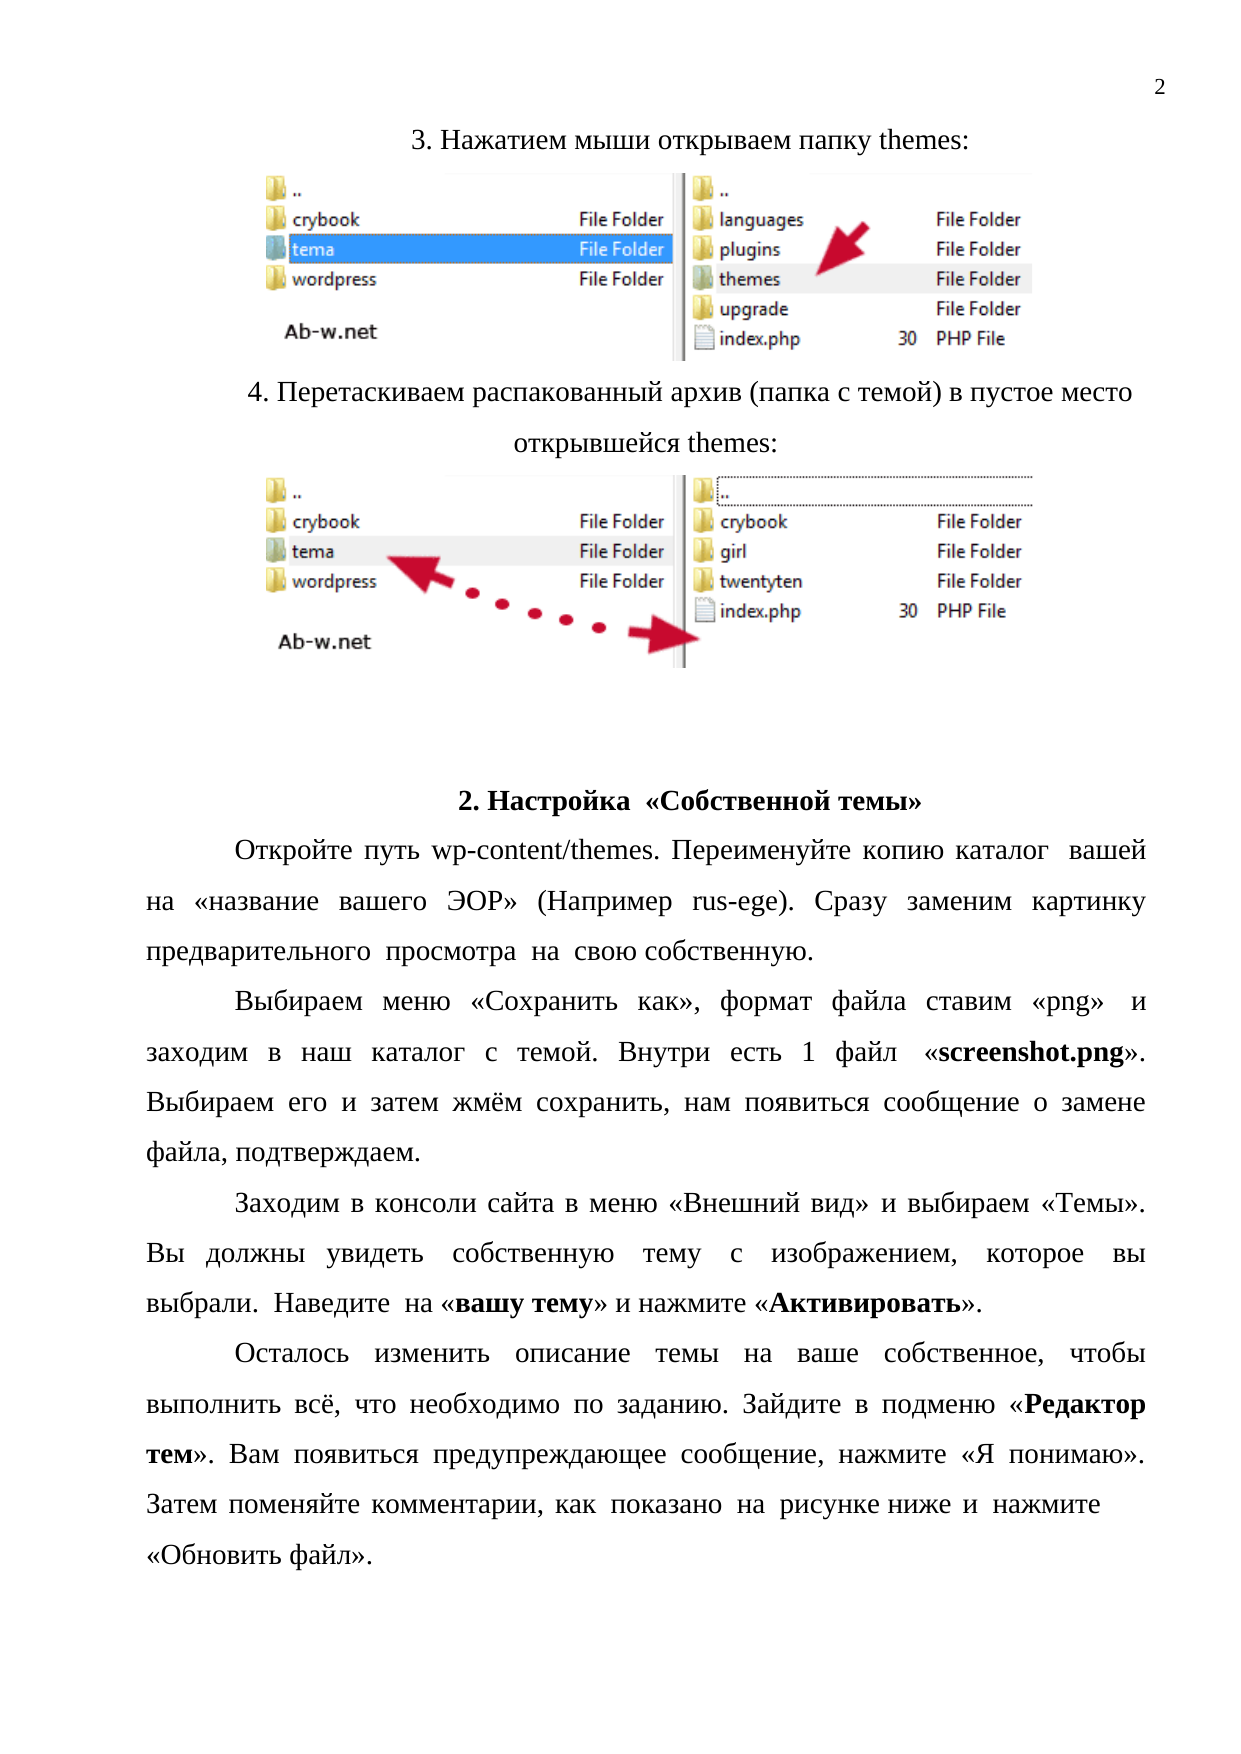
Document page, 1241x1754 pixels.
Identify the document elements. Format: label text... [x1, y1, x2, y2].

text Заходим в консоли сайта в меню «Внешний вид» и выбираем «Темы». Вы должны увидеть собственную тему с изображением, которое вы выбрали. Наведите на «вашу тему» и нажмите «Активировать». [146, 1185, 1146, 1319]
picture [266, 173, 1033, 361]
text Осталось изменить описание темы на ваше собственное, чтобы выполнить всё, что необходимо по заданию. Зайдите в подменю «Редактор тем». Вам появиться предупреждающее сообщение, нажмите «Я понимаю». Затем поменяйте комментарии, как показано на рисунке ниже и нажмите [146, 1336, 1146, 1520]
picture [266, 475, 1034, 668]
text Откройте путь wp-content/themes. Переименуйте копию каталог вашей на «название вашего ЭОР» (Например rus-ege). Сразу заменим картинку предварительного просмотра на свою собственную. [146, 832, 1146, 967]
text открывшейся themes: [513, 425, 1230, 458]
list Нажатием мыши открываем папку themes: [411, 122, 1230, 156]
text Выбираем меню «Сохранить как», формат файла ставим «png» и заходим в наш каталог с темой. Внутри есть 1 файл «screenshot.png». Выбираем его и затем жмём сохранить, нам появиться сообщение о замене файла, подтверждаем. [146, 983, 1146, 1168]
text «Обновить файл». [146, 1537, 1230, 1570]
subtitle 2. Настройка «Собственной темы» [458, 783, 1230, 816]
